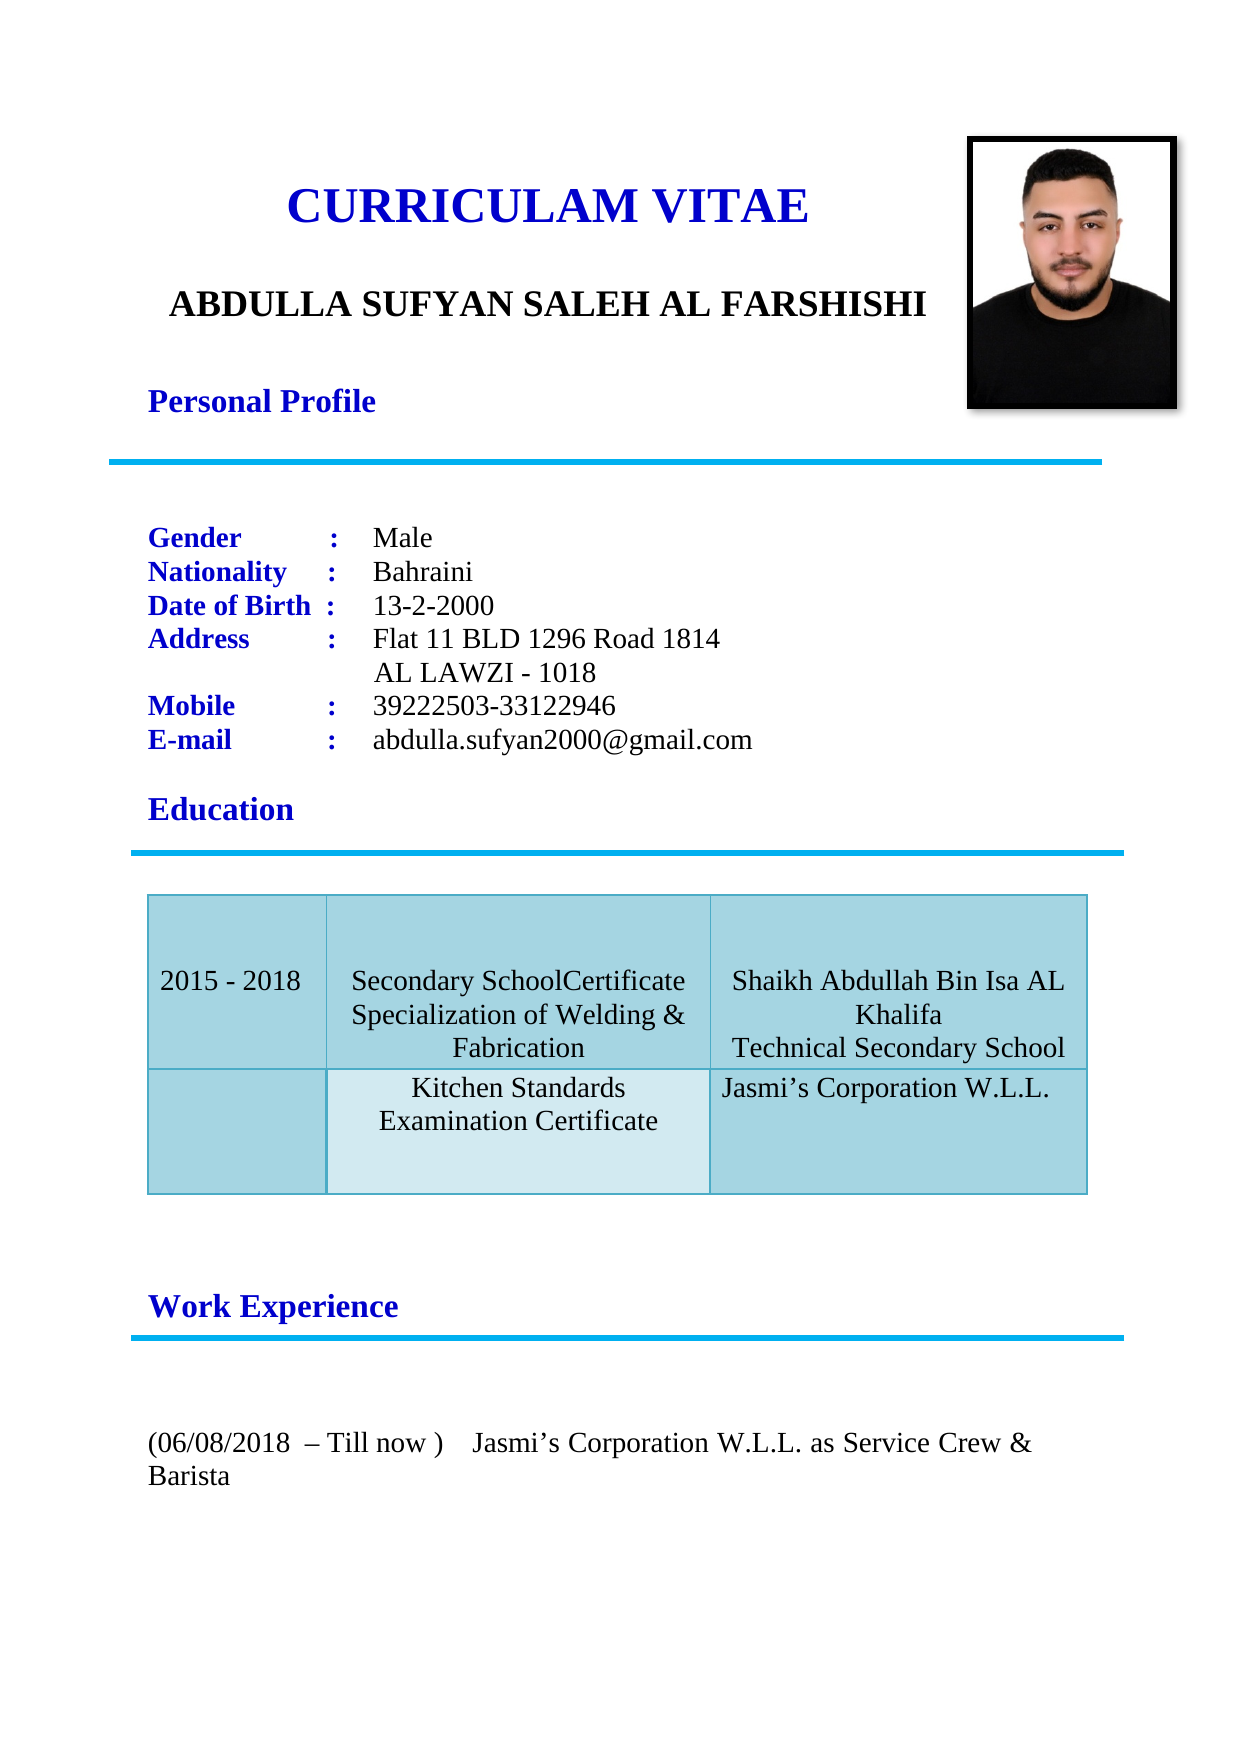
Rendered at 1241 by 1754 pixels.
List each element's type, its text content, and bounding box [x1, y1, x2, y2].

picture [973, 142, 1170, 403]
text Gender : Male [148, 521, 1033, 554]
table_header Shaikh Abdullah Bin Isa AL Khalifa Technical Secondary School [711, 896, 1086, 1068]
text Mobile : 39222503-33122946 [148, 688, 1033, 722]
table_header 2015 - 2018 [149, 896, 326, 1068]
text CURRICULAM VITAE [148, 176, 965, 233]
table_header Secondary SchoolCertificate Specialization of Welding & Fabrication [327, 896, 710, 1068]
title Education [148, 789, 1033, 827]
text Date of Birth : 13-2-2000 [148, 588, 1033, 621]
text Work Experience [148, 1286, 1033, 1324]
text (06/08/2018 – Till now ) Jasmi’s Corporation W.L.L. as Service Crew & Barista [148, 1425, 1033, 1492]
text E-mail : abdulla.sufyan2000@gmail.com [148, 722, 1033, 755]
title AL LAWZI - 1018 [148, 655, 1023, 688]
title ABDULLA SUFYAN SALEH AL FARSHISHI [148, 281, 965, 324]
title Personal Profile [148, 382, 1033, 420]
table_cell Kitchen Standards Examination Certificate [328, 1070, 709, 1193]
table_cell [149, 1070, 325, 1193]
text Nationality : Bahraini [148, 554, 1033, 588]
table_cell Jasmi’s Corporation W.L.L. [711, 1070, 1086, 1193]
title Address : Flat 11 BLD 1296 Road 1814 [148, 621, 1023, 655]
